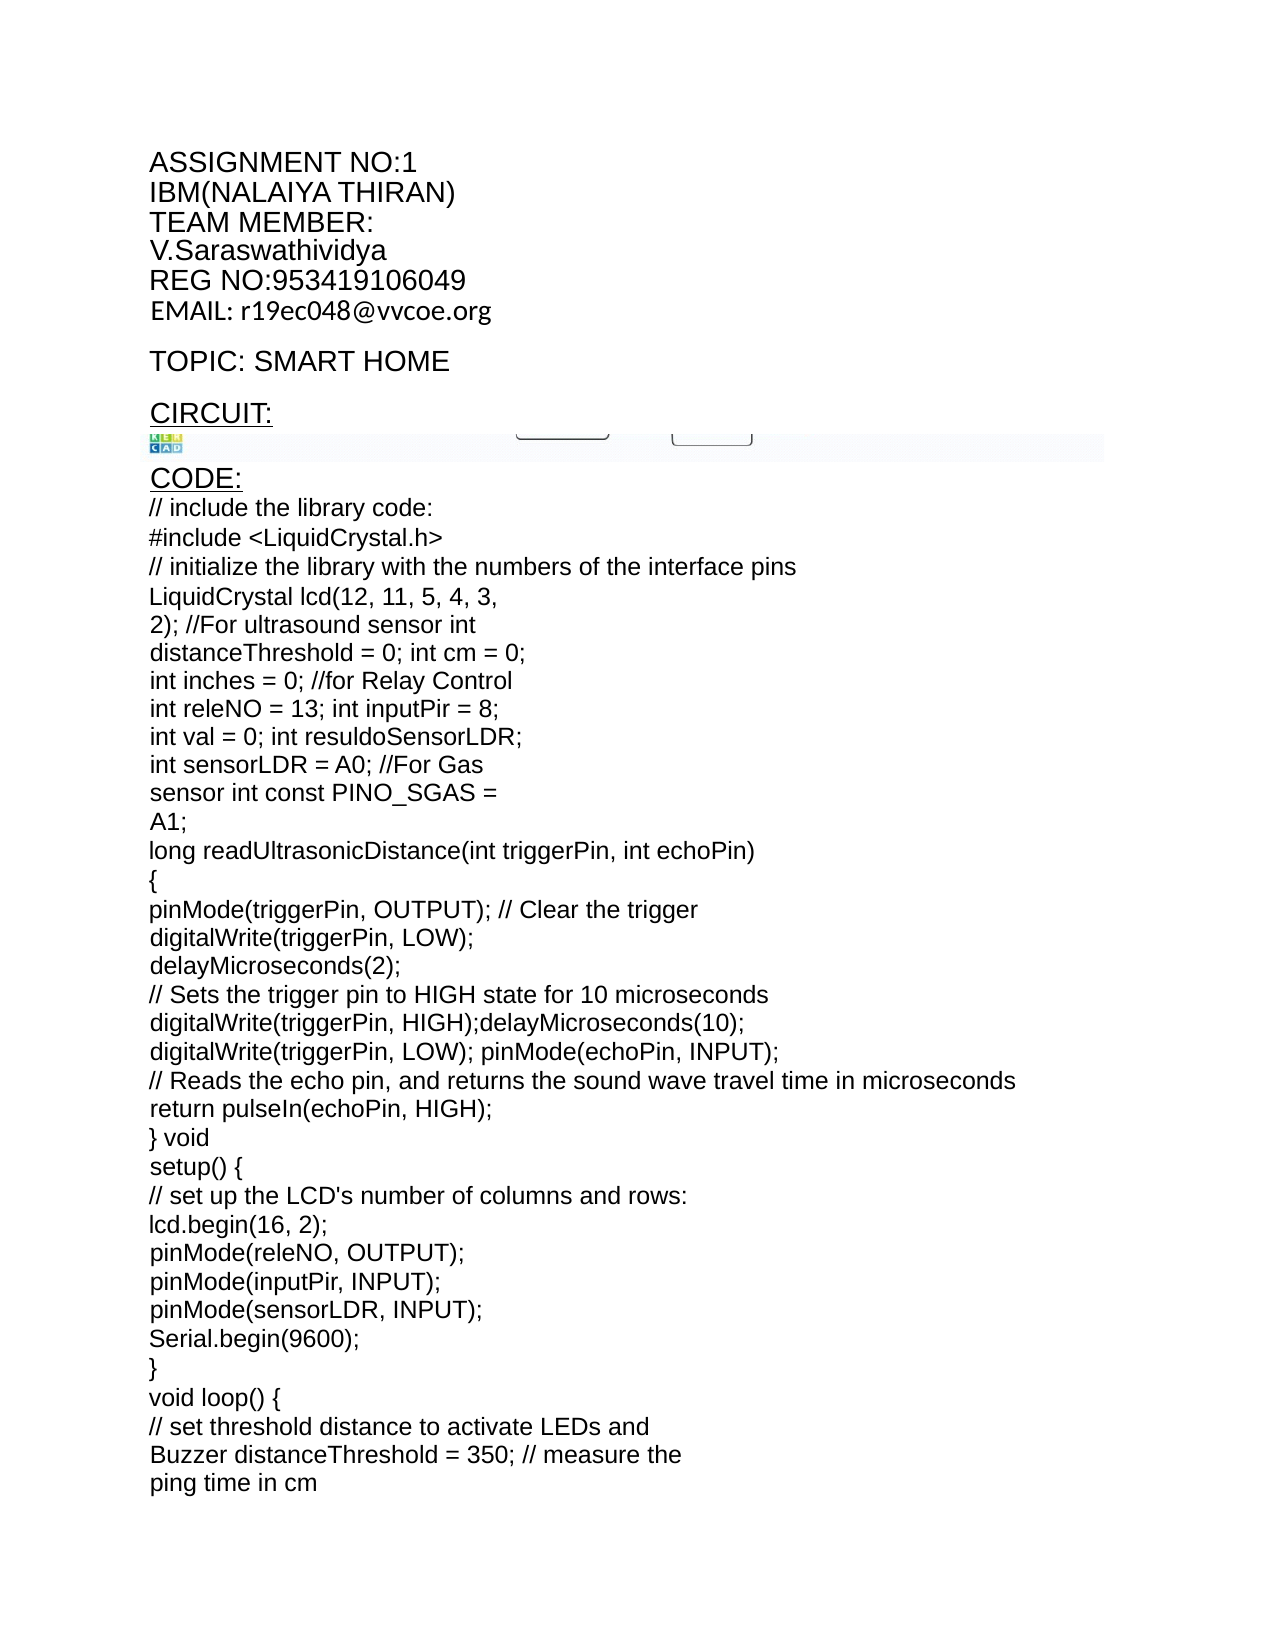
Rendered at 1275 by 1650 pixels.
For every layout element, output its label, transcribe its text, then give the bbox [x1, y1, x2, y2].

text Serial.begin(9600); [148, 1325, 855, 1353]
text { [148, 866, 855, 894]
text // Sets the trigger pin to HIGH state for 10 microseconds digitalWrite(triggerPin, HIGH);delayMicroseconds(10); digitalWrite(triggerPin, LOW); pinMode(echoPin, INPUT); [148, 981, 855, 1066]
text void loop() { [148, 1384, 855, 1412]
text IBM(NALAIYA THIRAN) [149, 180, 572, 208]
text TOPIC: SMART HOME CIRCUIT: [149, 329, 572, 434]
text CODE: [150, 467, 1125, 494]
text EMAIL: r19ec048@vvcoe.org [150, 299, 1125, 326]
text lcd.begin(16, 2); pinMode(releNO, OUTPUT); pinMode(inputPir, INPUT); pinMode(sensorLDR, INPUT); [148, 1211, 512, 1324]
text // set up the LCD's number of columns and rows: [148, 1182, 855, 1210]
text REG NO:953419106049 [149, 268, 572, 296]
text } void setup() { [148, 1124, 288, 1181]
text pinMode(triggerPin, OUTPUT); // Clear the trigger digitalWrite(triggerPin, LOW); delayMicroseconds(2); [148, 896, 718, 980]
text // initialize the library with the numbers of the interface pins [148, 553, 855, 581]
text LiquidCrystal lcd(12, 11, 5, 4, 3, 2); //For ultrasound sensor int distanceThreshold = 0; int cm = 0; int inches = 0; //for Relay Control int releNO = 13; int inputPir = 8; int val = 0; int resuldoSensorLDR; int sensorLDR = A0; //For Gas sensor int const PINO_SGAS = A1; [148, 582, 529, 836]
text TEAM MEMBER: V.Saraswathividya [149, 211, 572, 266]
text // Reads the echo pin, and returns the sound wave travel time in microseconds return pulseIn(echoPin, HIGH); [148, 1067, 1075, 1123]
text ASSIGNMENT NO:1 [149, 150, 572, 177]
text // set threshold distance to activate LEDs and Buzzer distanceThreshold = 350; // measure the ping time in cm [148, 1413, 728, 1497]
text long readUltrasonicDistance(int triggerPin, int echoPin) [148, 837, 855, 865]
text #include <LiquidCrystal.h> [148, 524, 855, 552]
text // include the library code: [148, 494, 855, 522]
text } [148, 1354, 855, 1382]
